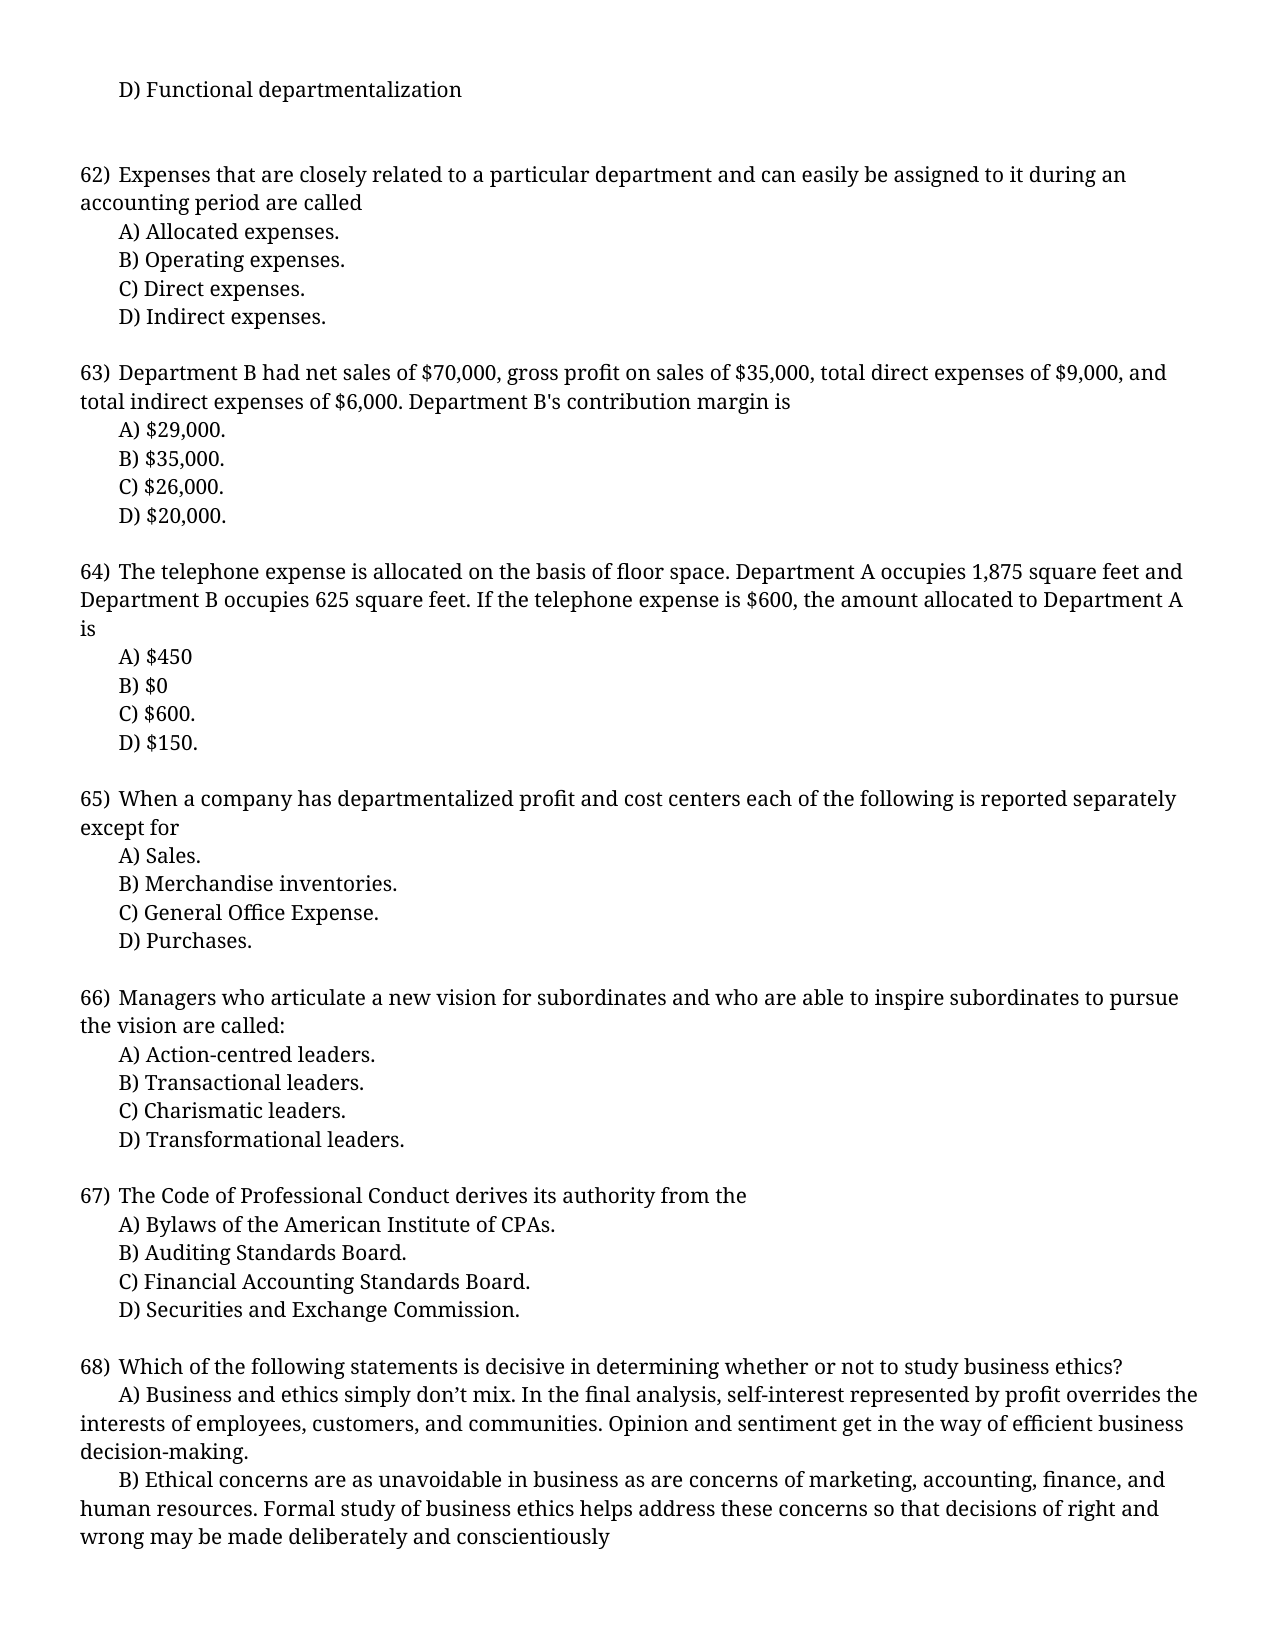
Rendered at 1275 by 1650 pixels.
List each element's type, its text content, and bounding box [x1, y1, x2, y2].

text A) $450 [80, 642, 1200, 671]
text B) Operating expenses. [80, 245, 1200, 274]
text 63) Department B had net sales of $70,000, gross profit on sales of $35,000, total direct expenses of $9,000, and total indirect expenses of $6,000. Department B's contribution margin is [80, 358, 1200, 415]
text D) $20,000. [80, 501, 1200, 529]
text A) $29,000. [80, 415, 1200, 444]
text 65) When a company has departmentalized profit and cost centers each of the following is reported separately except for [80, 784, 1200, 841]
text B) Auditing Standards Board. [80, 1238, 1200, 1267]
text C) Direct expenses. [80, 274, 1200, 302]
text 68) Which of the following statements is decisive in determining whether or not to study business ethics? [80, 1352, 1200, 1380]
text C) General Office Expense. [80, 898, 1200, 926]
text D) Functional departmentalization [80, 75, 1200, 103]
text C) Charismatic leaders. [80, 1097, 1200, 1125]
text A) Sales. [80, 841, 1200, 869]
text D) Purchases. [80, 926, 1200, 955]
text C) $26,000. [80, 472, 1200, 501]
text B) Ethical concerns are as unavoidable in business as are concerns of marketing, accounting, finance, and human resources. Formal study of business ethics helps address these concerns so that decisions of right and wrong may be made deliberately and conscientiously [80, 1466, 1200, 1551]
text D) Securities and Exchange Commission. [80, 1295, 1200, 1324]
text 67) The Code of Professional Conduct derives its authority from the [80, 1182, 1200, 1210]
text C) $600. [80, 699, 1200, 728]
text D) Transformational leaders. [80, 1125, 1200, 1153]
text 66) Managers who articulate a new vision for subordinates and who are able to inspire subordinates to pursue the vision are called: [80, 983, 1200, 1040]
text 64) The telephone expense is allocated on the basis of floor space. Department A occupies 1,875 square feet and Department B occupies 625 square feet. If the telephone expense is $600, the amount allocated to Department A is [80, 557, 1200, 642]
text D) $150. [80, 728, 1200, 756]
text B) Merchandise inventories. [80, 869, 1200, 898]
text A) Action-centred leaders. [80, 1040, 1200, 1068]
text D) Indirect expenses. [80, 302, 1200, 331]
text B) $35,000. [80, 444, 1200, 472]
text A) Allocated expenses. [80, 217, 1200, 245]
text B) $0 [80, 671, 1200, 699]
text B) Transactional leaders. [80, 1068, 1200, 1097]
text A) Business and ethics simply don’t mix. In the final analysis, self-interest represented by profit overrides the interests of employees, customers, and communities. Opinion and sentiment get in the way of efficient business decision-making. [80, 1380, 1200, 1466]
text A) Bylaws of the American Institute of CPAs. [80, 1210, 1200, 1238]
text C) Financial Accounting Standards Board. [80, 1267, 1200, 1295]
text 62) Expenses that are closely related to a particular department and can easily be assigned to it during an accounting period are called [80, 160, 1200, 217]
